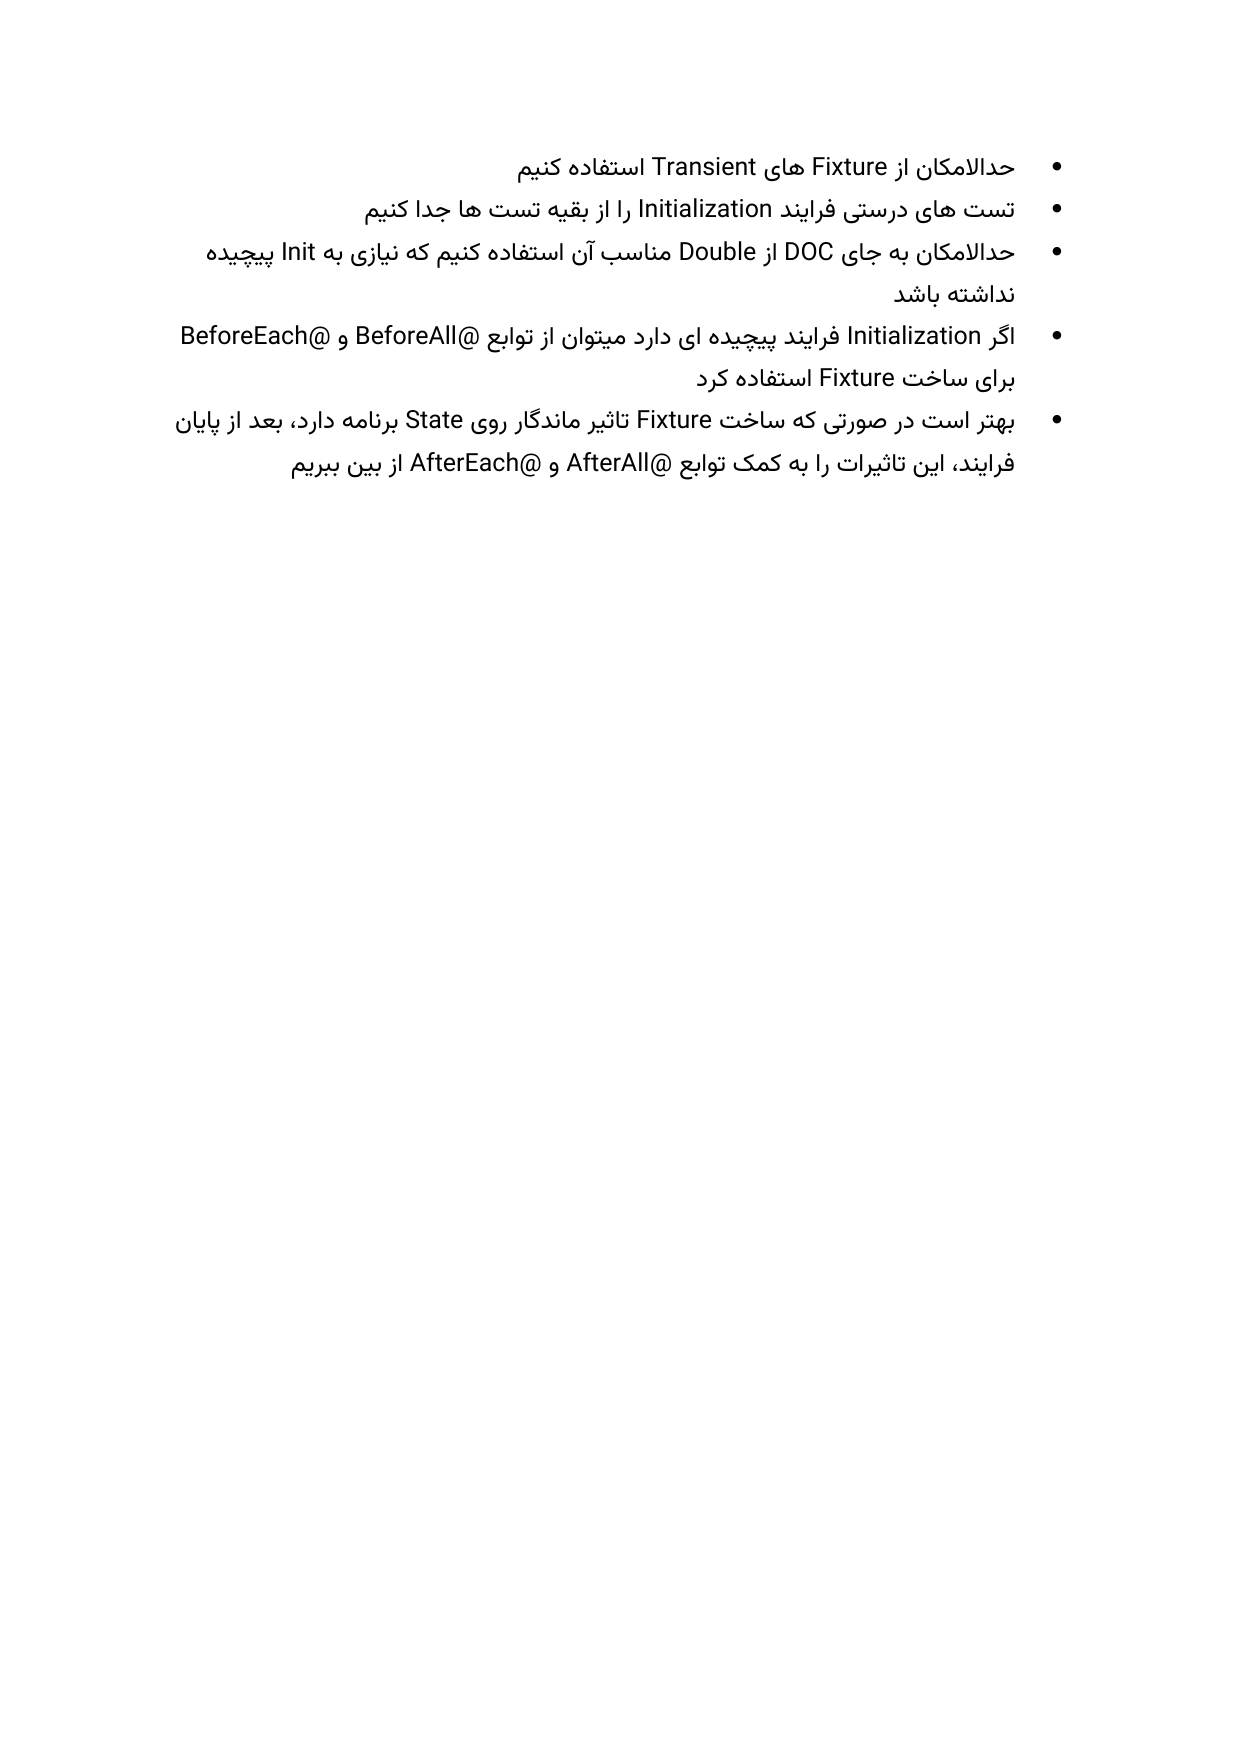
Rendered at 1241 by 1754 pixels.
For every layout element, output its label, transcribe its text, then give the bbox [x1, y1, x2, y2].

list حدالامکان به جای DOC از Double مناسب آن استفاده کنیم که نیازی به Init پیچیده نداشته باشد [150, 234, 1053, 316]
list حدالامکان از Fixture های Transient استفاده کنیم [150, 150, 1053, 189]
list اگر Initialization فرایند پیچیده ای دارد میتوان از توابع @BeforeAll و @BeforeEach برای ساخت Fixture استفاده کرد [150, 319, 1053, 400]
list تست های درستی فرایند Initialization را از بقیه تست ها جدا کنیم [150, 192, 1053, 231]
